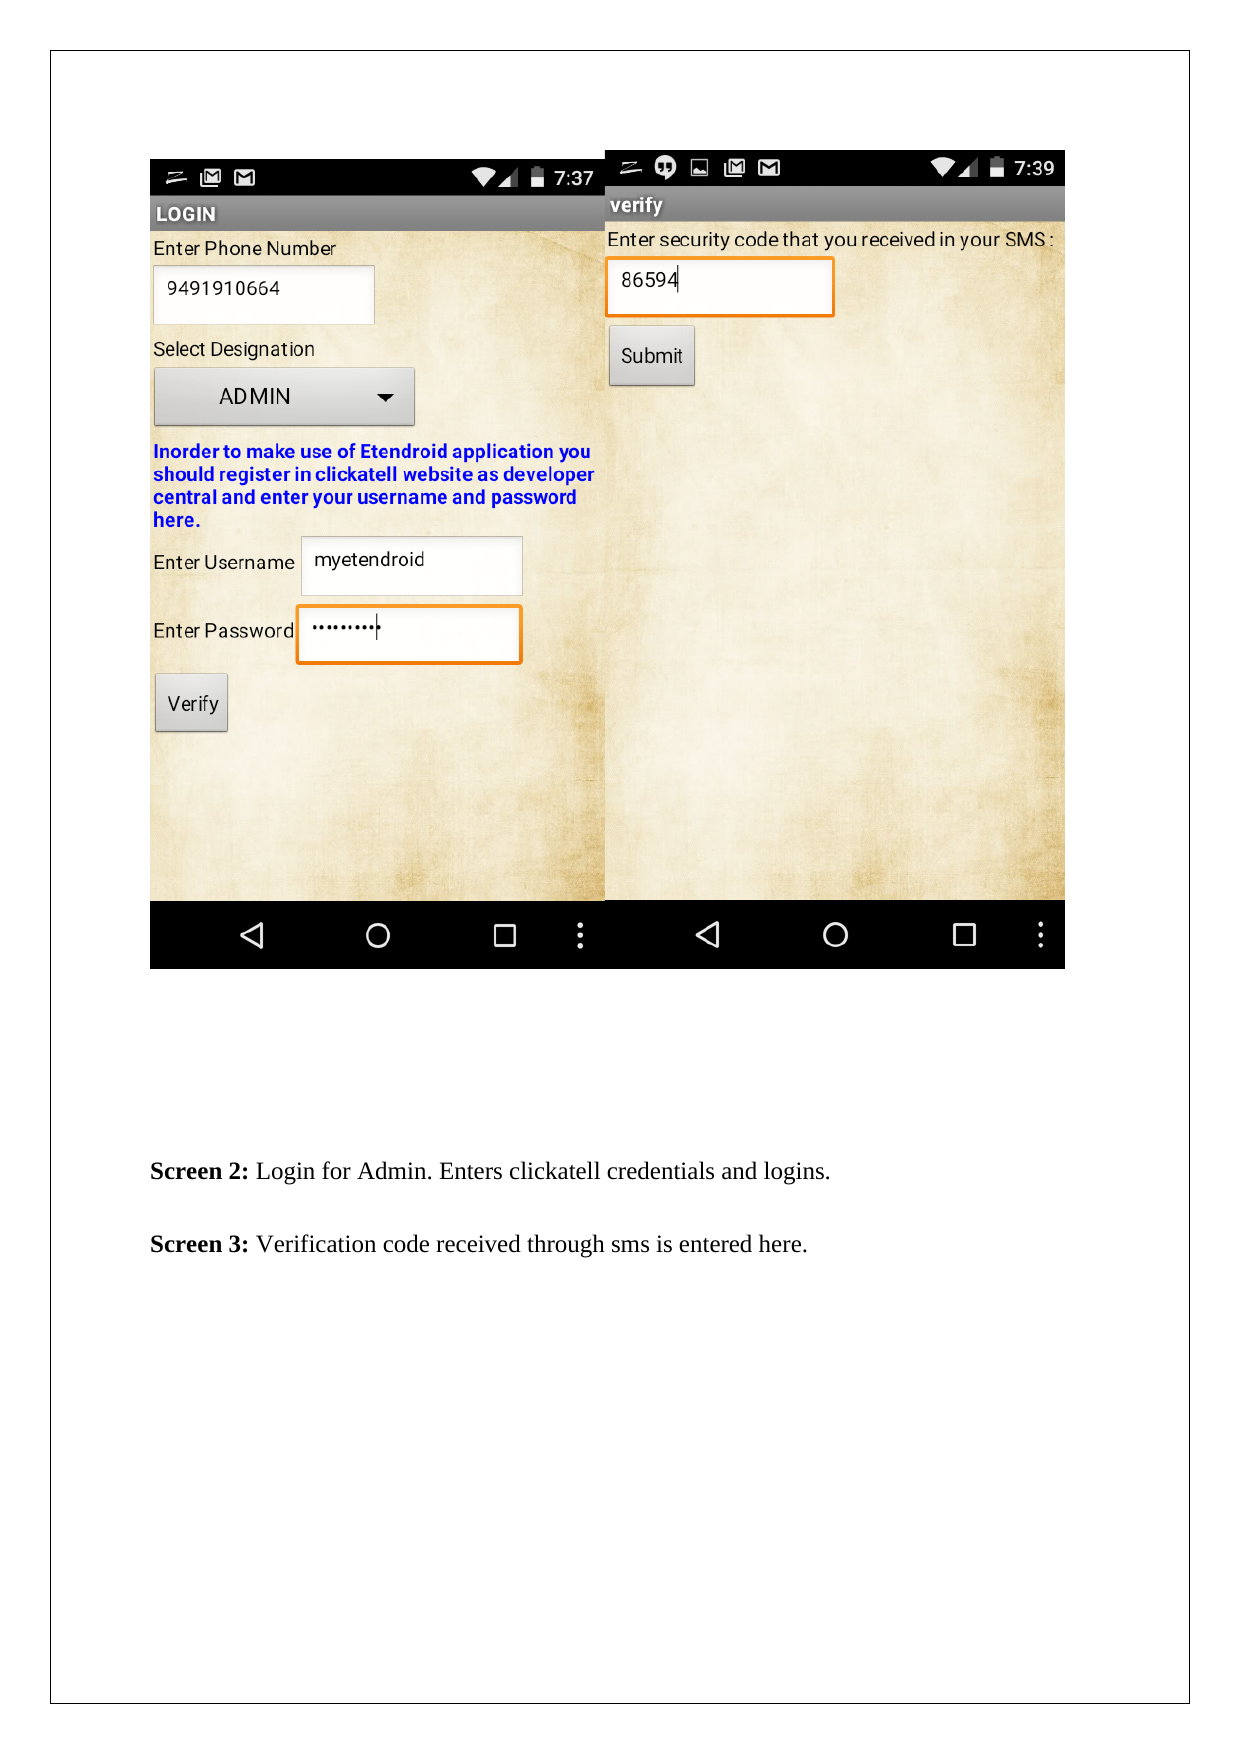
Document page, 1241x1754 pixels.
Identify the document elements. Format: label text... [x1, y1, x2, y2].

text Screen 2: Login for Admin. Enters clickatell credentials and logins. [150, 1156, 1090, 1185]
picture [150, 150, 1065, 969]
text Screen 3: Verification code received through sms is entered here. [150, 1229, 1090, 1257]
